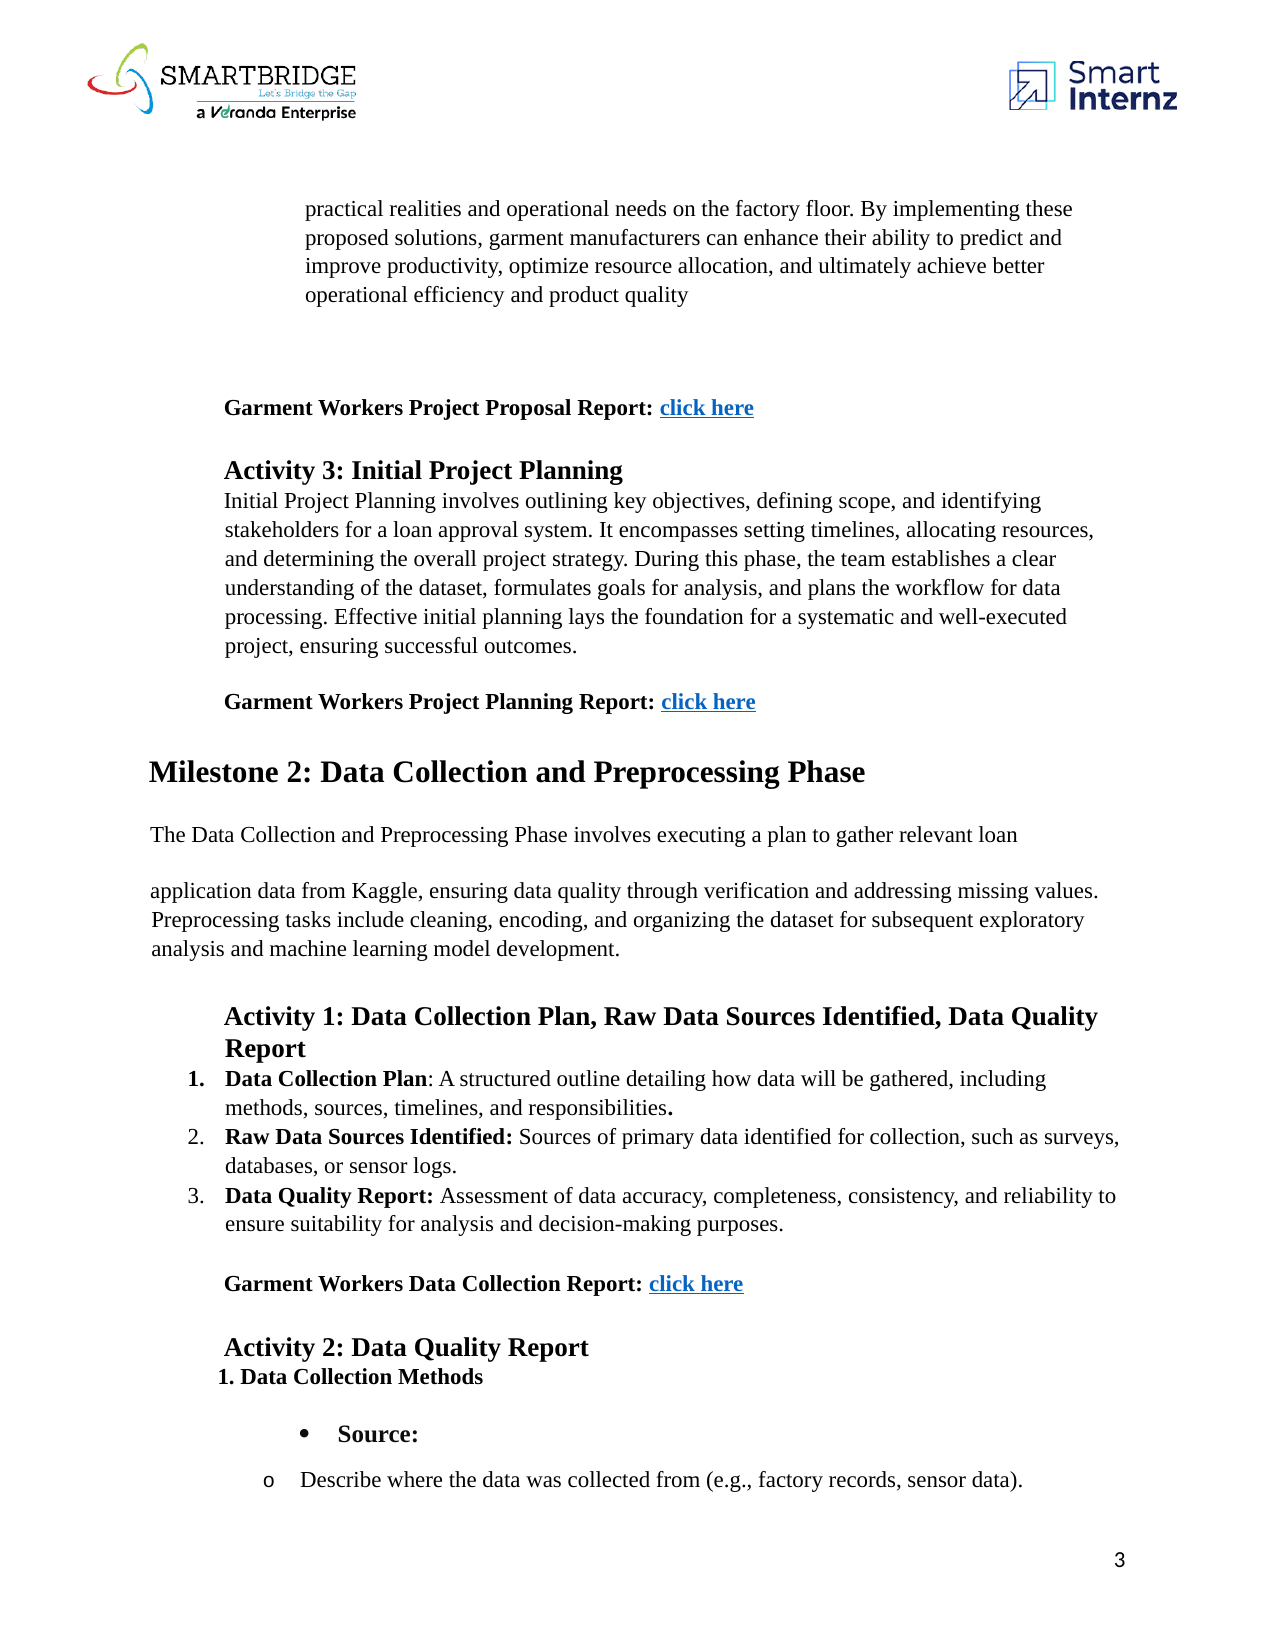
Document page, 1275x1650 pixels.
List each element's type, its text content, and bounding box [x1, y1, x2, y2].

subtitle Milestone 2: Data Collection and Preprocessing Phase [148, 753, 1125, 789]
subtitle Activity 3: Initial Project Planning [223, 454, 1125, 486]
text application data from Kaggle, ensuring data quality through verification and addressing missing values. Preprocessing tasks include cleaning, encoding, and organizing the dataset for subsequent exploratory analysis and machine learning model development. [150, 877, 1125, 961]
subtitle Activity 1: Data Collection Plan, Raw Data Sources Identified, Data Quality Report [223, 1000, 1125, 1063]
list Raw Data Sources Identified: Sources of primary data identified for collection, such as surveys, databases, or sensor logs. [187, 1123, 1125, 1178]
text Garment Workers Project Proposal Report: click here [223, 394, 1125, 420]
list Describe where the data was collected from (e.g., factory records, sensor data). [262, 1466, 1125, 1494]
text Garment Workers Data Collection Report: click here [223, 1270, 1125, 1296]
text Garment Workers Project Planning Report: click here [223, 688, 1125, 714]
text 1. Data Collection Methods [217, 1363, 1125, 1390]
list Data Collection Plan: A structured outline detailing how data will be gathered, including methods, sources, timelines, and responsibilities. [187, 1065, 1125, 1120]
picture [1004, 61, 1182, 110]
text The Data Collection and Preprocessing Phase involves executing a plan to gather relevant loan [150, 821, 1125, 847]
list Source: [300, 1419, 1125, 1448]
subtitle Activity 2: Data Quality Report [223, 1331, 1125, 1362]
text Initial Project Planning involves outlining key objectives, defining scope, and identifying stakeholders for a loan approval system. It encompasses setting timelines, allocating resources, and determining the overall project strategy. During this phase, the team establishes a clear understanding of the dataset, formulates goals for analysis, and plans the workflow for data processing. Effective initial planning lays the foundation for a systematic and well-executed project, ensuring successful outcomes. [223, 487, 1125, 658]
list Data Quality Report: Assessment of data accuracy, completeness, consistency, and reliability to ensure suitability for analysis and decision-making purposes. [187, 1182, 1125, 1237]
picture [73, 20, 371, 143]
